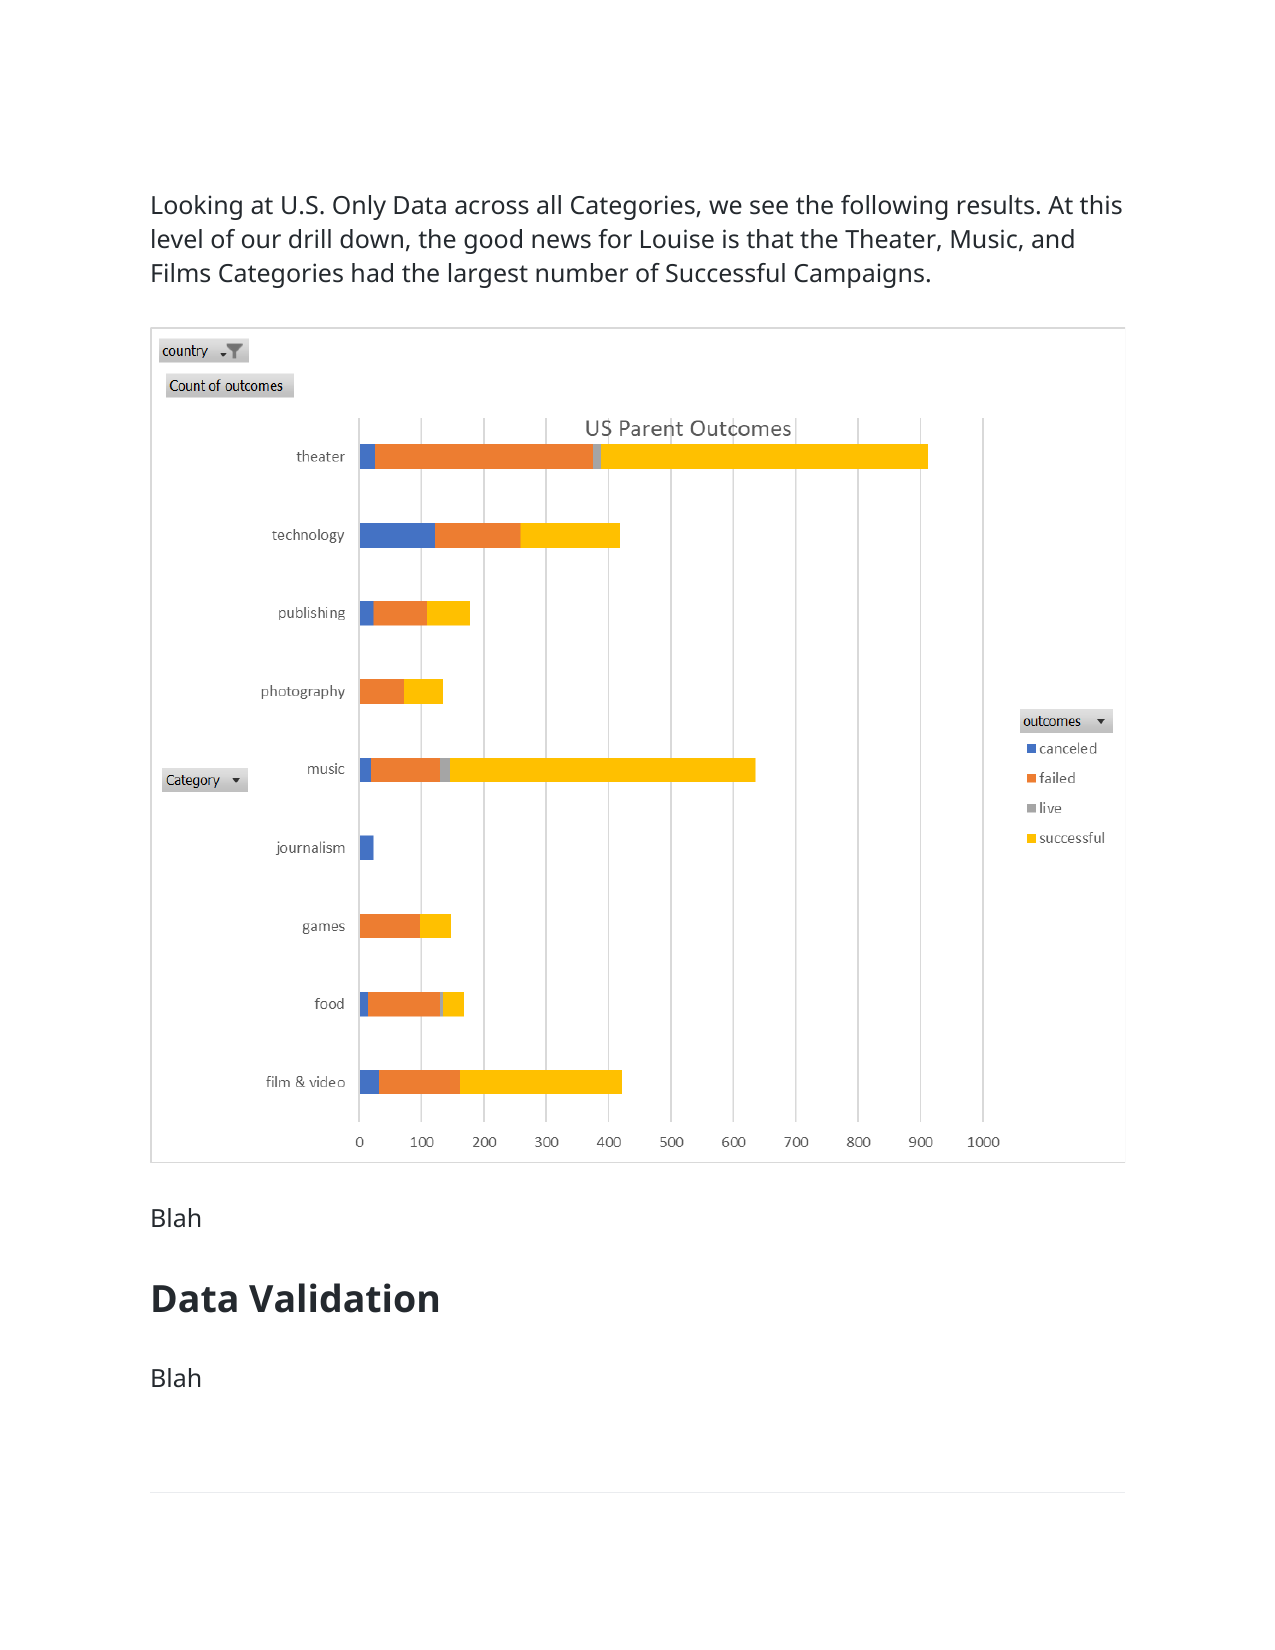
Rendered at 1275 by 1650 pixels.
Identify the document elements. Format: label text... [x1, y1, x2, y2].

text Blah [150, 1200, 1125, 1234]
text Blah [150, 1361, 1125, 1394]
picture [150, 327, 1125, 1163]
text Data Validation [150, 1272, 1125, 1323]
text Looking at U.S. Only Data across all Categories, we see the following results. At this level of our drill down, the good news for Louise is that the Theater, Music, and Films Categories had the largest number of Successful Campaigns. [150, 187, 1125, 290]
